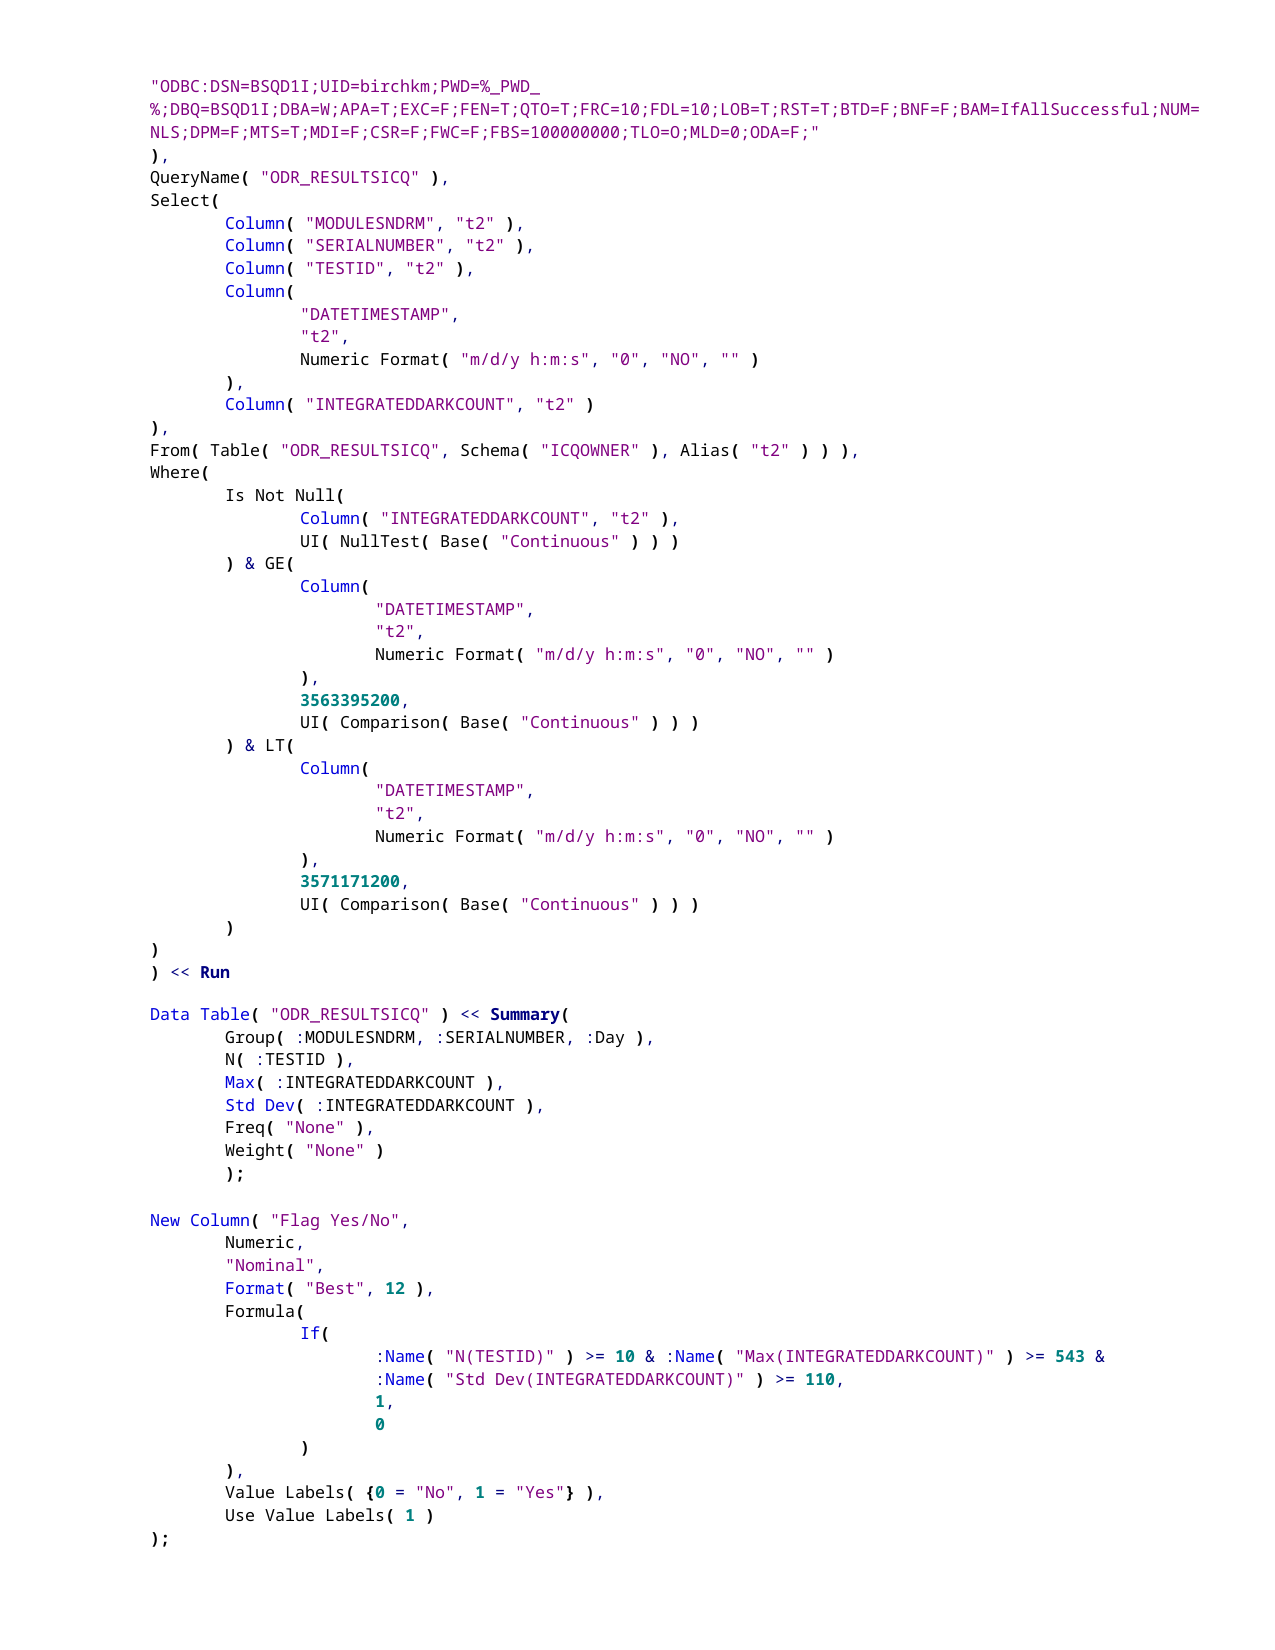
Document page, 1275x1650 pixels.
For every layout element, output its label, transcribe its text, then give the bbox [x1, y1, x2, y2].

text Format( "Best", 12 ), [75, 1276, 1200, 1299]
text :Name( "Std Dev(INTEGRATEDDARKCOUNT)" ) >= 110, [75, 1367, 1200, 1390]
text "Nominal", [75, 1254, 1200, 1276]
text ), [75, 1458, 1200, 1481]
text Std Dev( :INTEGRATEDDARKCOUNT ), [150, 1093, 1200, 1116]
text "t2", [75, 802, 1200, 824]
text Column( [75, 574, 1200, 597]
text UI( NullTest( Base( "Continuous" ) ) ) [75, 529, 1200, 552]
text "t2", [75, 325, 1200, 347]
text ) [75, 1435, 1200, 1458]
text If( [75, 1322, 1200, 1344]
text Freq( "None" ), [150, 1116, 1200, 1139]
text QueryName( "ODR_RESULTSICQ" ), [75, 166, 1200, 188]
text Column( [75, 279, 1200, 302]
text New Column( "Flag Yes/No", [75, 1208, 1200, 1231]
text "DATETIMESTAMP", [75, 302, 1200, 325]
text From( Table( "ODR_RESULTSICQ", Schema( "ICQOWNER" ), Alias( "t2" ) ) ), [75, 438, 1200, 461]
text Column( "INTEGRATEDDARKCOUNT", "t2" ), [75, 506, 1200, 529]
text UI( Comparison( Base( "Continuous" ) ) ) [75, 711, 1200, 733]
text :Name( "N(TESTID)" ) >= 10 & :Name( "Max(INTEGRATEDDARKCOUNT)" ) >= 543 & [375, 1344, 1200, 1367]
text UI( Comparison( Base( "Continuous" ) ) ) [75, 892, 1200, 915]
text "DATETIMESTAMP", [75, 779, 1200, 802]
text 0 [75, 1413, 1200, 1435]
text ); [225, 1161, 1200, 1184]
text ), [75, 847, 1200, 870]
text ), [75, 665, 1200, 688]
text ), [75, 370, 1200, 393]
text ), [75, 416, 1200, 438]
text N( :TESTID ), [150, 1048, 1200, 1071]
text Weight( "None" ) [150, 1139, 1200, 1161]
text 3563395200, [75, 688, 1200, 711]
text ) [75, 915, 1200, 938]
text Column( "MODULESNDRM", "t2" ), [75, 211, 1200, 234]
text ) [75, 938, 1200, 961]
text Column( "TESTID", "t2" ), [75, 257, 1200, 279]
text ) & GE( [75, 552, 1200, 574]
text ); [75, 1526, 1200, 1549]
text Is Not Null( [75, 484, 1200, 506]
text Use Value Labels( 1 ) [75, 1503, 1200, 1526]
text Value Labels( {0 = "No", 1 = "Yes"} ), [75, 1481, 1200, 1503]
text "t2", [75, 620, 1200, 643]
text Formula( [75, 1299, 1200, 1322]
text Group( :MODULESNDRM, :SERIALNUMBER, :Day ), [150, 1025, 1200, 1048]
text Column( "INTEGRATEDDARKCOUNT", "t2" ) [75, 393, 1200, 416]
text Numeric Format( "m/d/y h:m:s", "0", "NO", "" ) [75, 643, 1200, 665]
text 1, [75, 1390, 1200, 1413]
text Numeric, [75, 1231, 1200, 1254]
text Data Table( "ODR_RESULTSICQ" ) << Summary( [150, 1002, 1200, 1025]
text Where( [75, 461, 1200, 484]
text Select( [75, 188, 1200, 211]
text ) & LT( [75, 733, 1200, 756]
text Column( [75, 756, 1200, 779]
text "DATETIMESTAMP", [75, 597, 1200, 620]
text ) << Run [150, 961, 1200, 983]
text ), [75, 143, 1200, 166]
text Numeric Format( "m/d/y h:m:s", "0", "NO", "" ) [75, 824, 1200, 847]
text Column( "SERIALNUMBER", "t2" ), [75, 234, 1200, 257]
text "ODBC:DSN=BSQD1I;UID=birchkm;PWD=%_PWD_%;DBQ=BSQD1I;DBA=W;APA=T;EXC=F;FEN=T;QTO=T;FRC=10;FDL=10;LOB=T;RST=T;BTD=F;BNF=F;BAM=IfAllSuccessful;NUM=NLS;DPM=F;MTS=T;MDI=F;CSR=F;FWC=F;FBS=100000000;TLO=O;MLD=0;ODA=F;" [150, 75, 1200, 143]
text Max( :INTEGRATEDDARKCOUNT ), [150, 1071, 1200, 1093]
text 3571171200, [75, 870, 1200, 892]
text Numeric Format( "m/d/y h:m:s", "0", "NO", "" ) [75, 347, 1200, 370]
